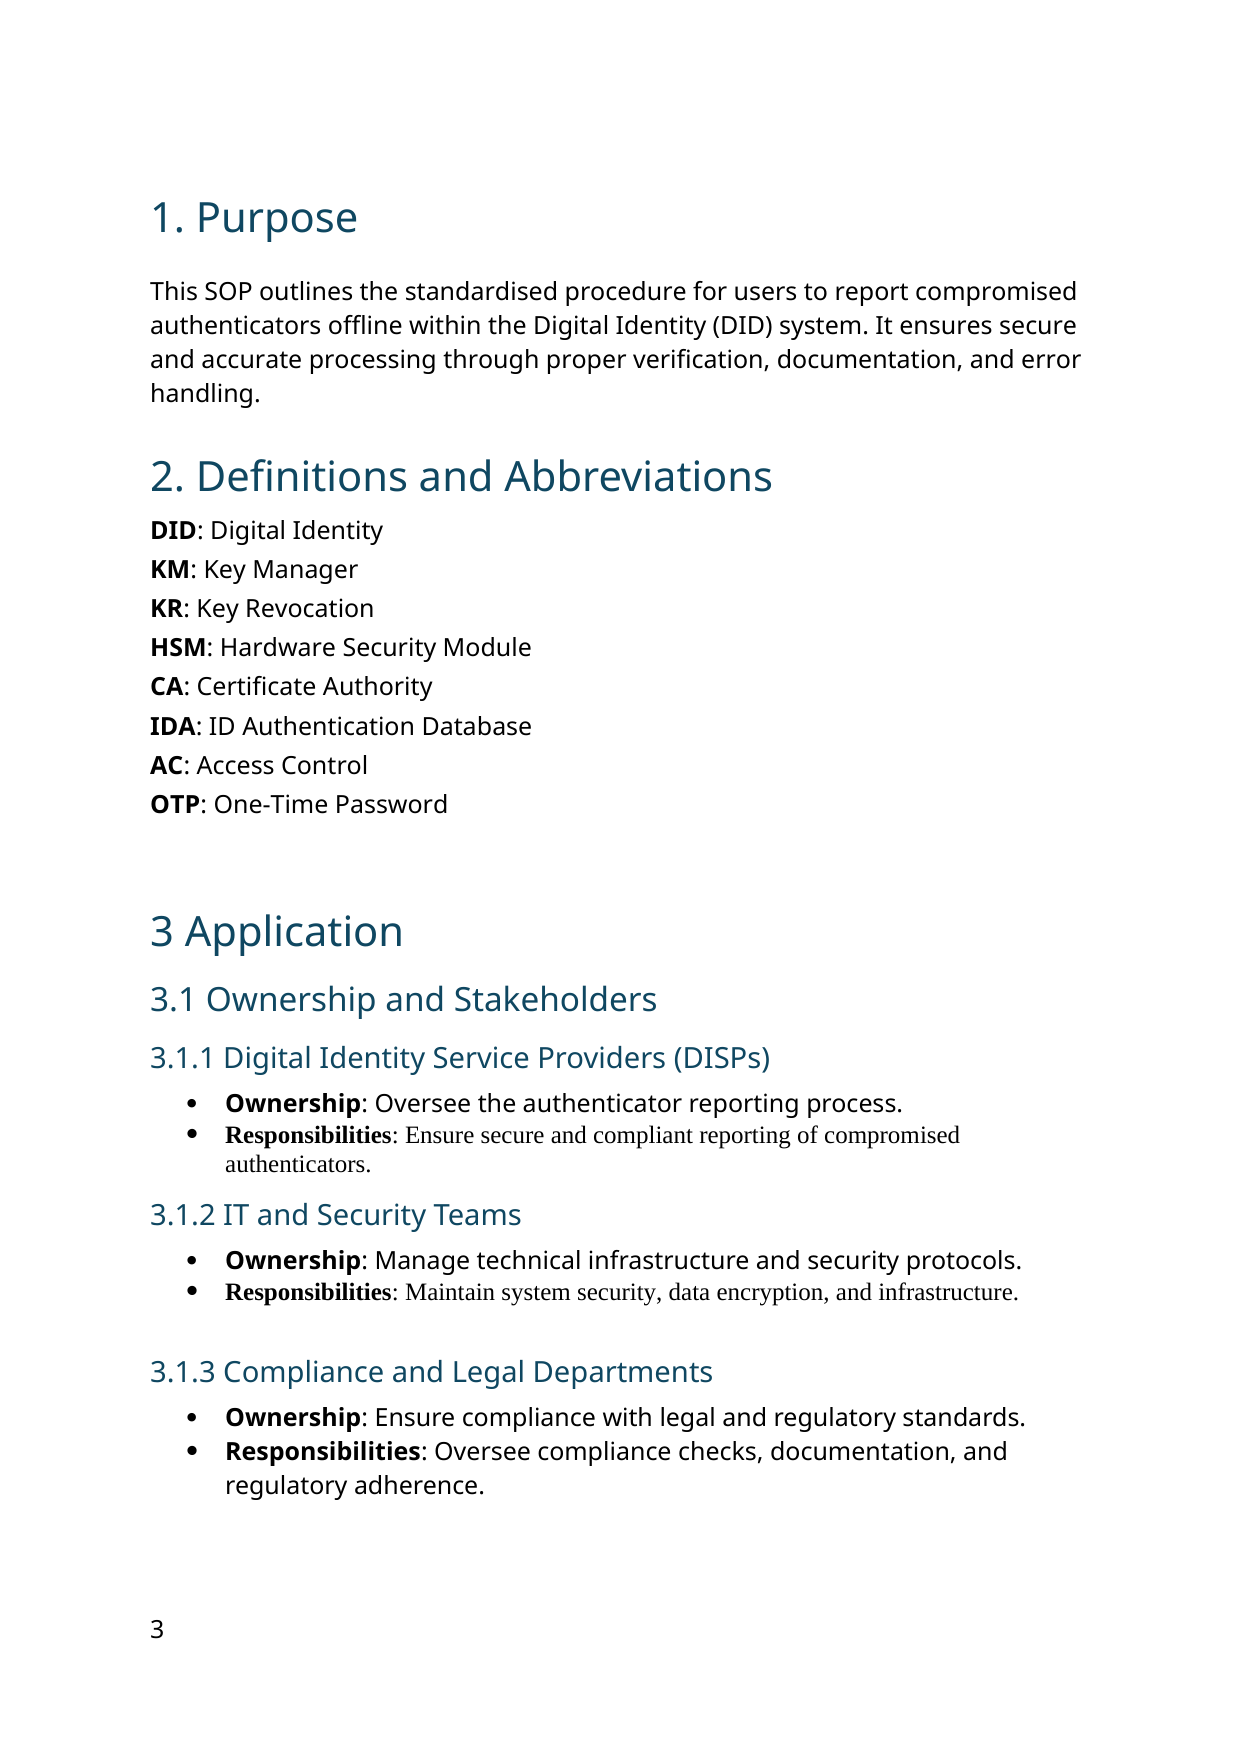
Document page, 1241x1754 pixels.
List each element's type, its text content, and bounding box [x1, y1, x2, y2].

subtitle 1. Purpose [150, 187, 1090, 244]
text AC: Access Control [150, 747, 1090, 781]
subtitle 2. Definitions and Abbreviations [150, 447, 1090, 504]
subtitle 3.1 Ownership and Stakeholders [150, 976, 1090, 1021]
text CA: Certificate Authority [150, 669, 1090, 703]
list Ownership: Oversee the authenticator reporting process. [187, 1086, 1090, 1120]
subtitle 3 Application [150, 902, 1090, 959]
text OTP: One-Time Password [150, 786, 1090, 821]
text DID: Digital Identity [150, 512, 1090, 546]
list Ownership: Ensure compliance with legal and regulatory standards. [187, 1399, 1090, 1433]
list Responsibilities: Maintain system security, data encryption, and infrastructure. [187, 1277, 1090, 1306]
text This SOP outlines the standardised procedure for users to report compromised authenticators offline within the Digital Identity (DID) system. It ensures secure and accurate processing through proper verification, documentation, and error handling. [150, 273, 1090, 410]
list Responsibilities: Oversee compliance checks, documentation, and regulatory adherence. [187, 1433, 1090, 1502]
subtitle 3.1.1 Digital Identity Service Providers (DISPs) [150, 1038, 1090, 1077]
list Ownership: Manage technical infrastructure and security protocols. [187, 1243, 1090, 1277]
list Responsibilities: Ensure secure and compliant reporting of compromised authenticators. [187, 1120, 1090, 1178]
subtitle 3.1.3 Compliance and Legal Departments [150, 1351, 1090, 1391]
text HSM: Hardware Security Module [150, 630, 1090, 664]
subtitle 3.1.2 IT and Security Teams [150, 1194, 1090, 1234]
text IDA: ID Authentication Database [150, 708, 1090, 742]
text KM: Key Manager [150, 551, 1090, 586]
text KR: Key Revocation [150, 591, 1090, 625]
